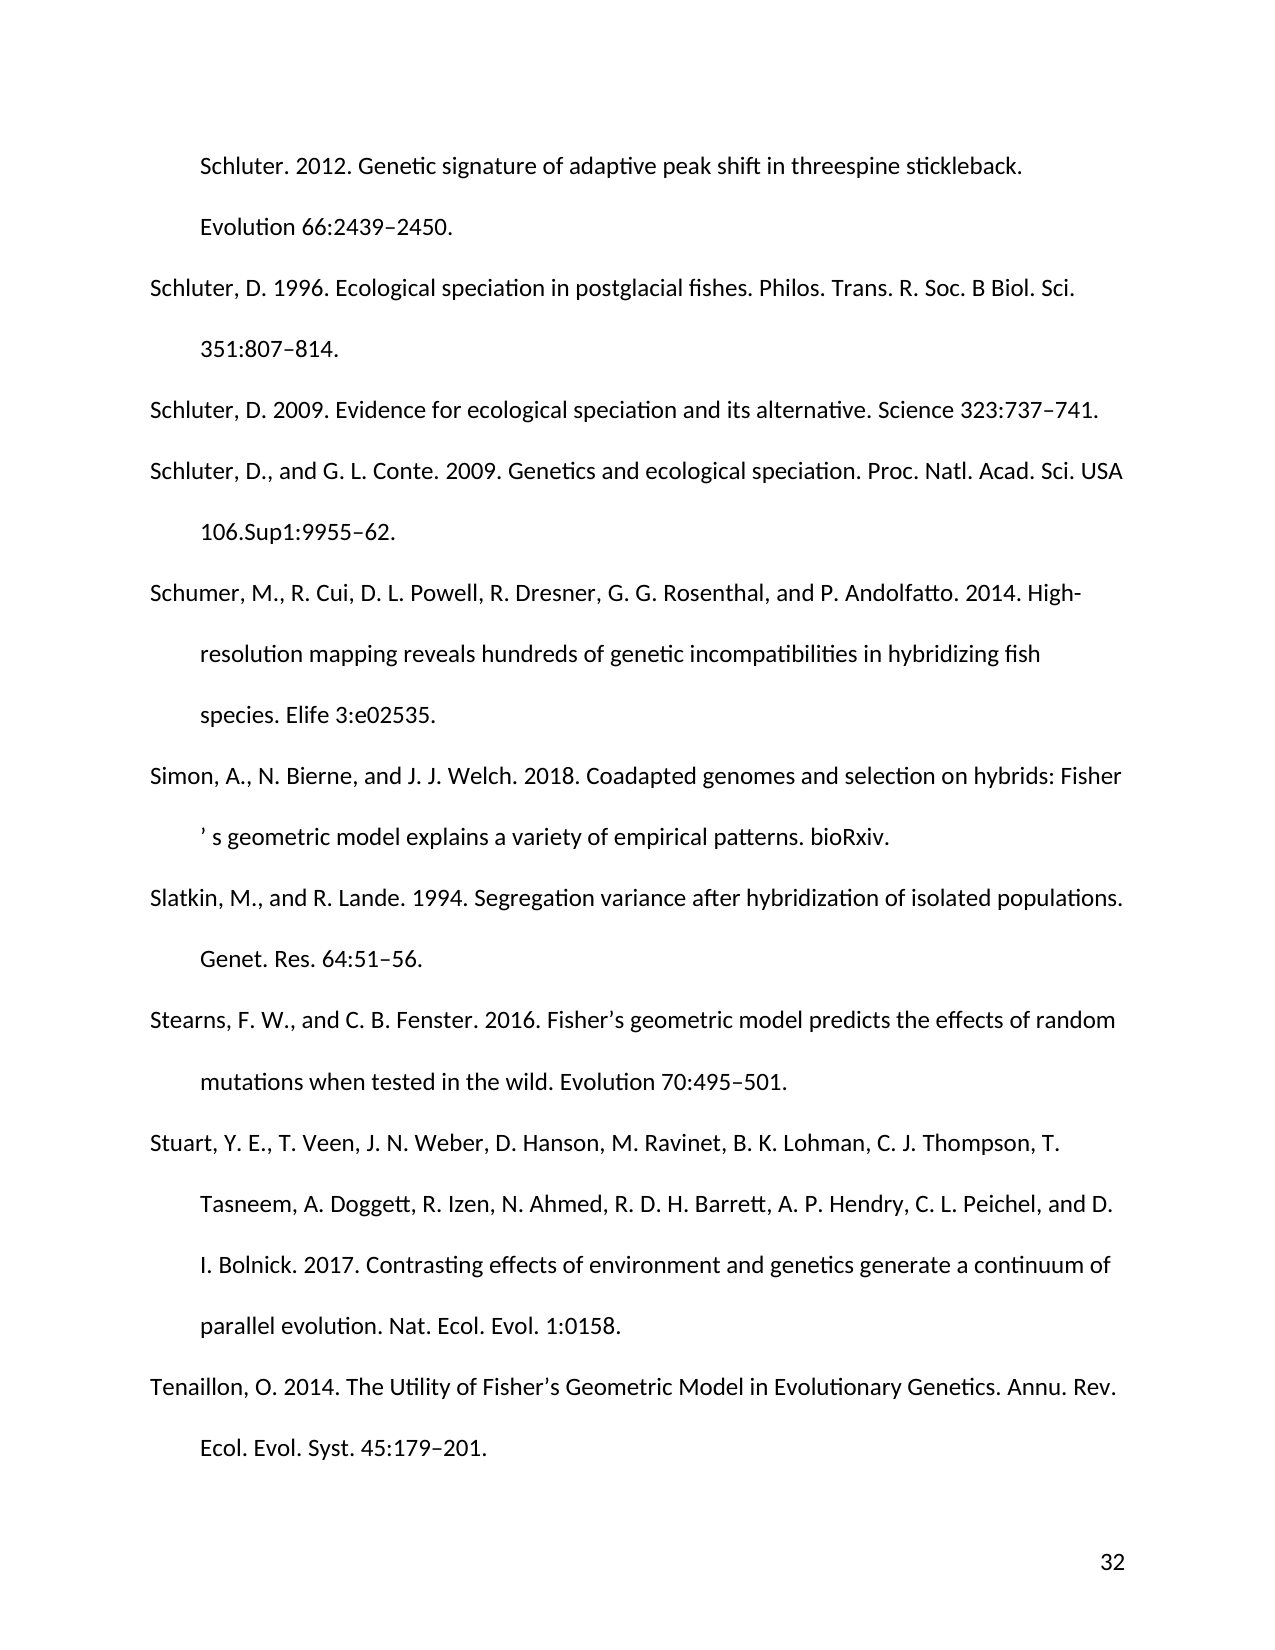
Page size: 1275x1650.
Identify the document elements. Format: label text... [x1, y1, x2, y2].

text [150, 150, 1125, 242]
text Slatkin, M., and R. Lande. 1994. Segregation variance after hybridization of isolated populations. Genet. Res. 64:51–56. [150, 882, 1125, 974]
text Simon, A., N. Bierne, and J. J. Welch. 2018. Coadapted genomes and selection on hybrids: Fisher ’ s geometric model explains a variety of empirical patterns. bioRxiv. [150, 760, 1125, 852]
text Stearns, F. W., and C. B. Fenster. 2016. Fisher’s geometric model predicts the effects of random mutations when tested in the wild. Evolution 70:495–501. [150, 1004, 1125, 1096]
text Schumer, M., R. Cui, D. L. Powell, R. Dresner, G. G. Rosenthal, and P. Andolfatto. 2014. High-resolution mapping reveals hundreds of genetic incompatibilities in hybridizing fish species. Elife 3:e02535. [150, 577, 1125, 730]
text Schluter, D. 1996. Ecological speciation in postglacial fishes. Philos. Trans. R. Soc. B Biol. Sci. 351:807–814. [150, 272, 1125, 364]
text Tenaillon, O. 2014. The Utility of Fisher’s Geometric Model in Evolutionary Genetics. Annu. Rev. Ecol. Evol. Syst. 45:179–201. [150, 1371, 1125, 1462]
text Schluter, D. 2009. Evidence for ecological speciation and its alternative. Science 323:737–741. [150, 394, 1125, 425]
text Stuart, Y. E., T. Veen, J. N. Weber, D. Hanson, M. Ravinet, B. K. Lohman, C. J. Thompson, T. Tasneem, A. Doggett, R. Izen, N. Ahmed, R. D. H. Barrett, A. P. Hendry, C. L. Peichel, and D. I. Bolnick. 2017. Contrasting effects of environment and genetics generate a continuum of parallel evolution. Nat. Ecol. Evol. 1:0158. [150, 1127, 1125, 1340]
text Schluter, D., and G. L. Conte. 2009. Genetics and ecological speciation. Proc. Natl. Acad. Sci. USA 106.Sup1:9955–62. [150, 455, 1125, 547]
